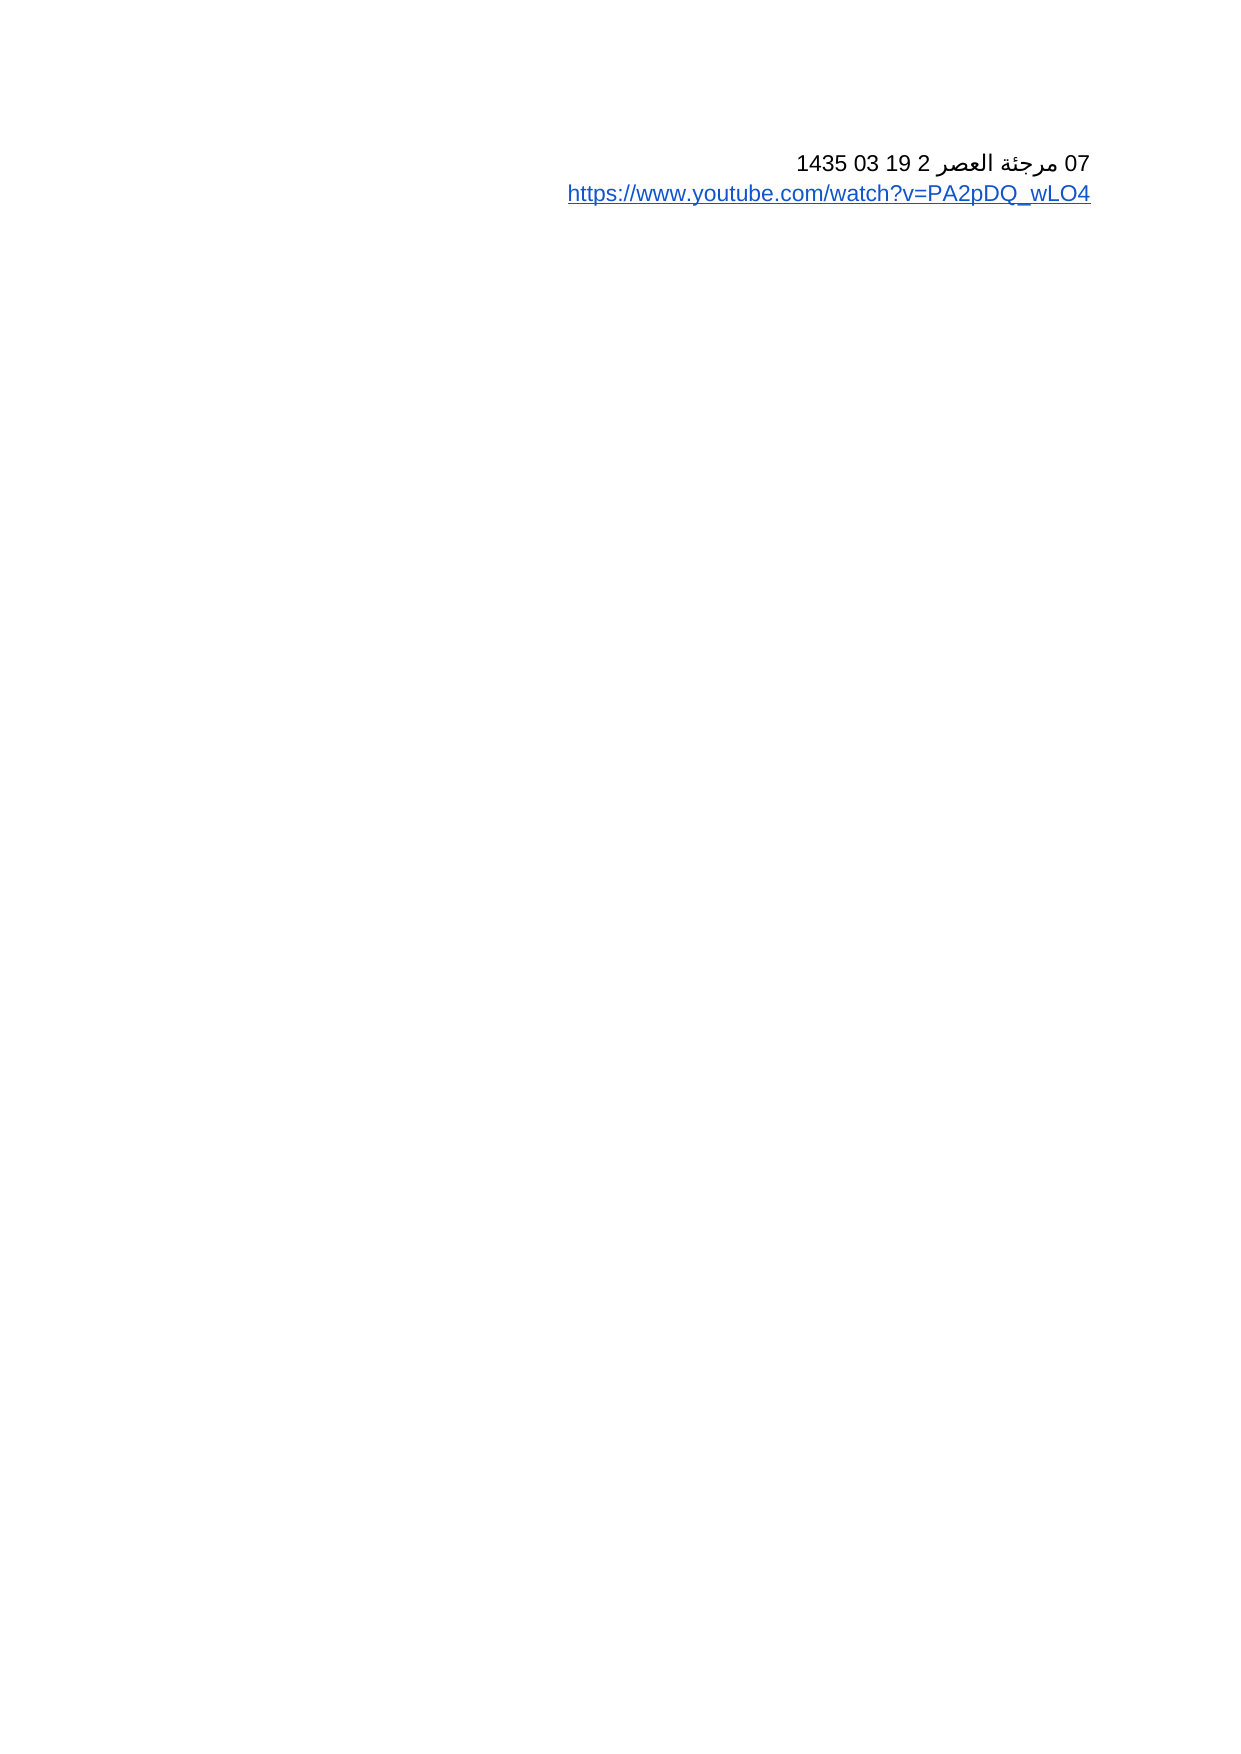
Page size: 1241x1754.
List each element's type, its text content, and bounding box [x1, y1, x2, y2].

text 07 مرجئة العصر 2 19 03 1435 [150, 150, 1090, 176]
text https://www.youtube.com/watch?v=PA2pDQ_wLO4 [150, 180, 1090, 207]
